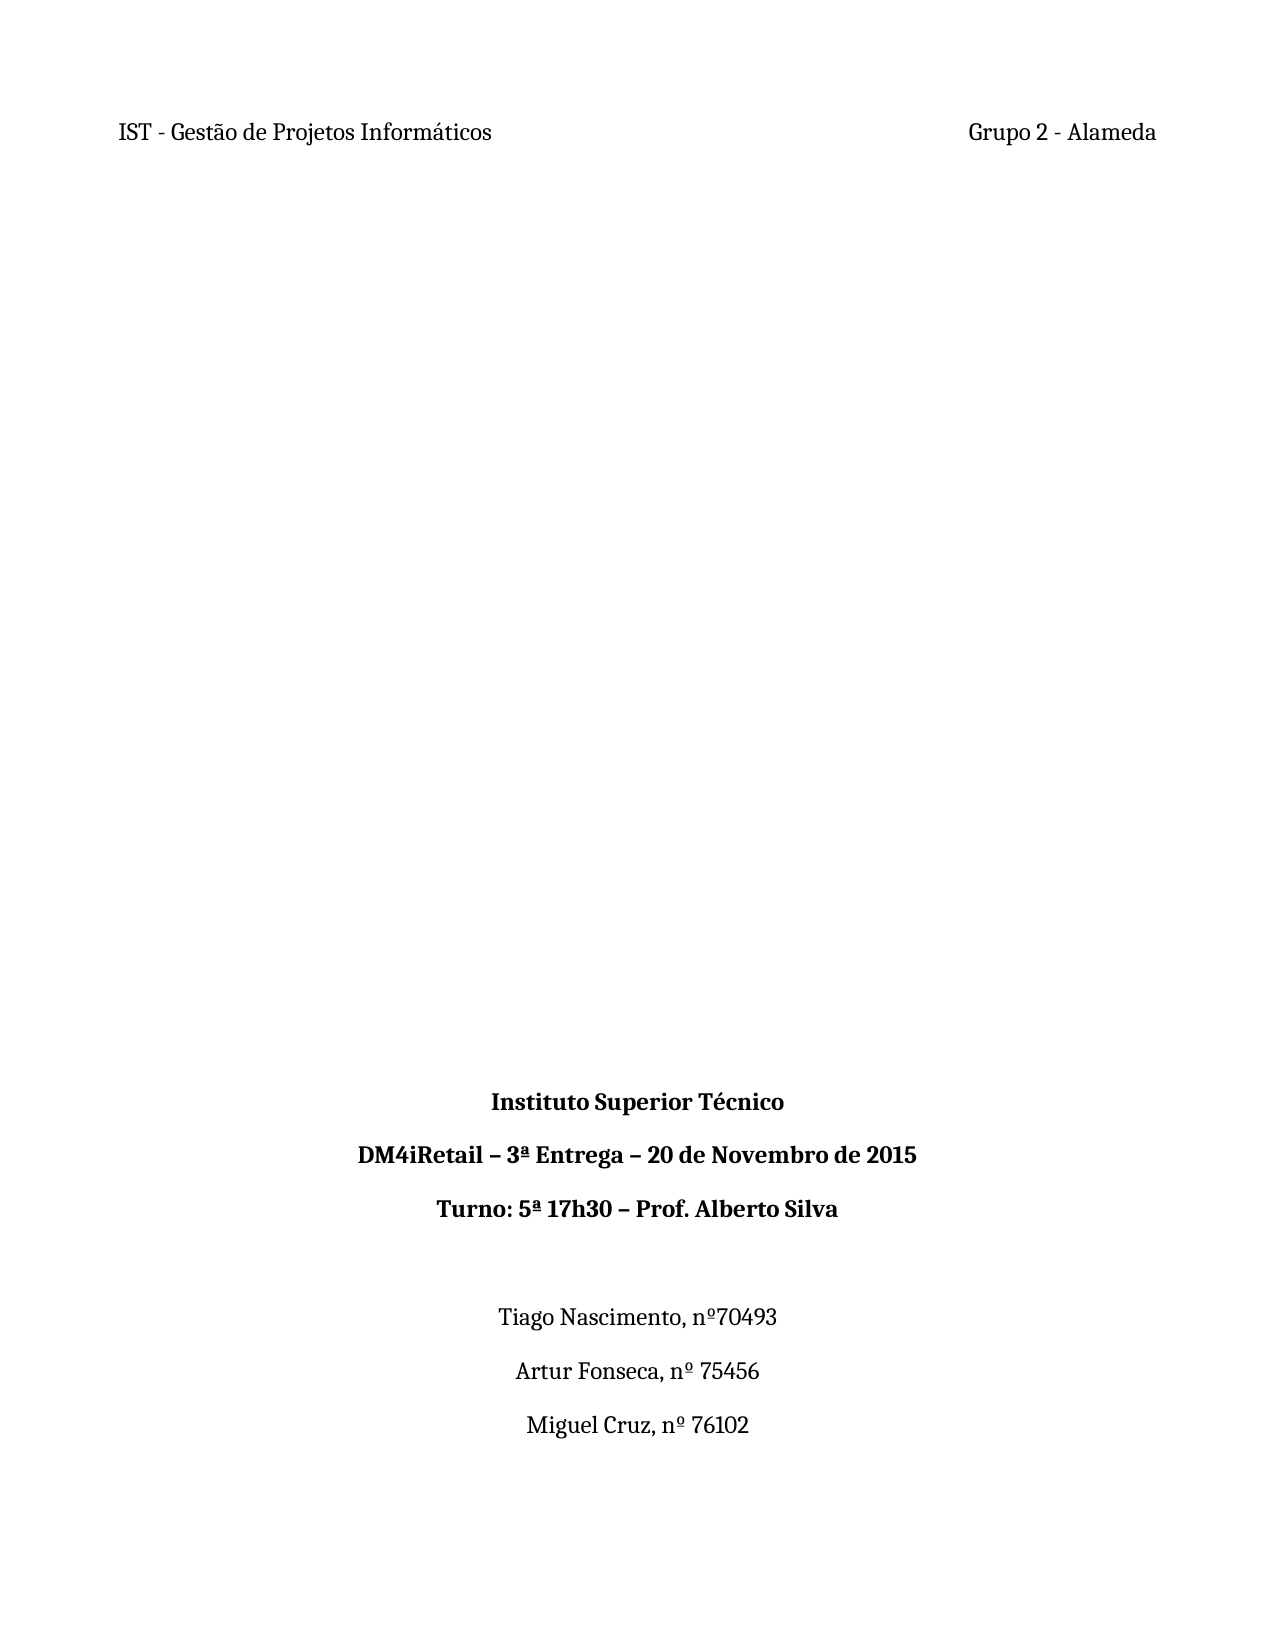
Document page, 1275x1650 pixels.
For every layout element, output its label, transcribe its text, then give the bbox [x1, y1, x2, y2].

text DM4iRetail – 3ª Entrega – 20 de Novembro de 2015 [118, 1141, 1157, 1170]
text Miguel Cruz, nº 76102 [118, 1411, 1157, 1439]
text Turno: 5ª 17h30 – Prof. Alberto Silva [118, 1195, 1157, 1224]
text Artur Fonseca, nº 75456 [118, 1357, 1157, 1386]
text Tiago Nascimento, nº70493 [118, 1303, 1157, 1332]
text Instituto Superior Técnico [118, 1087, 1157, 1116]
